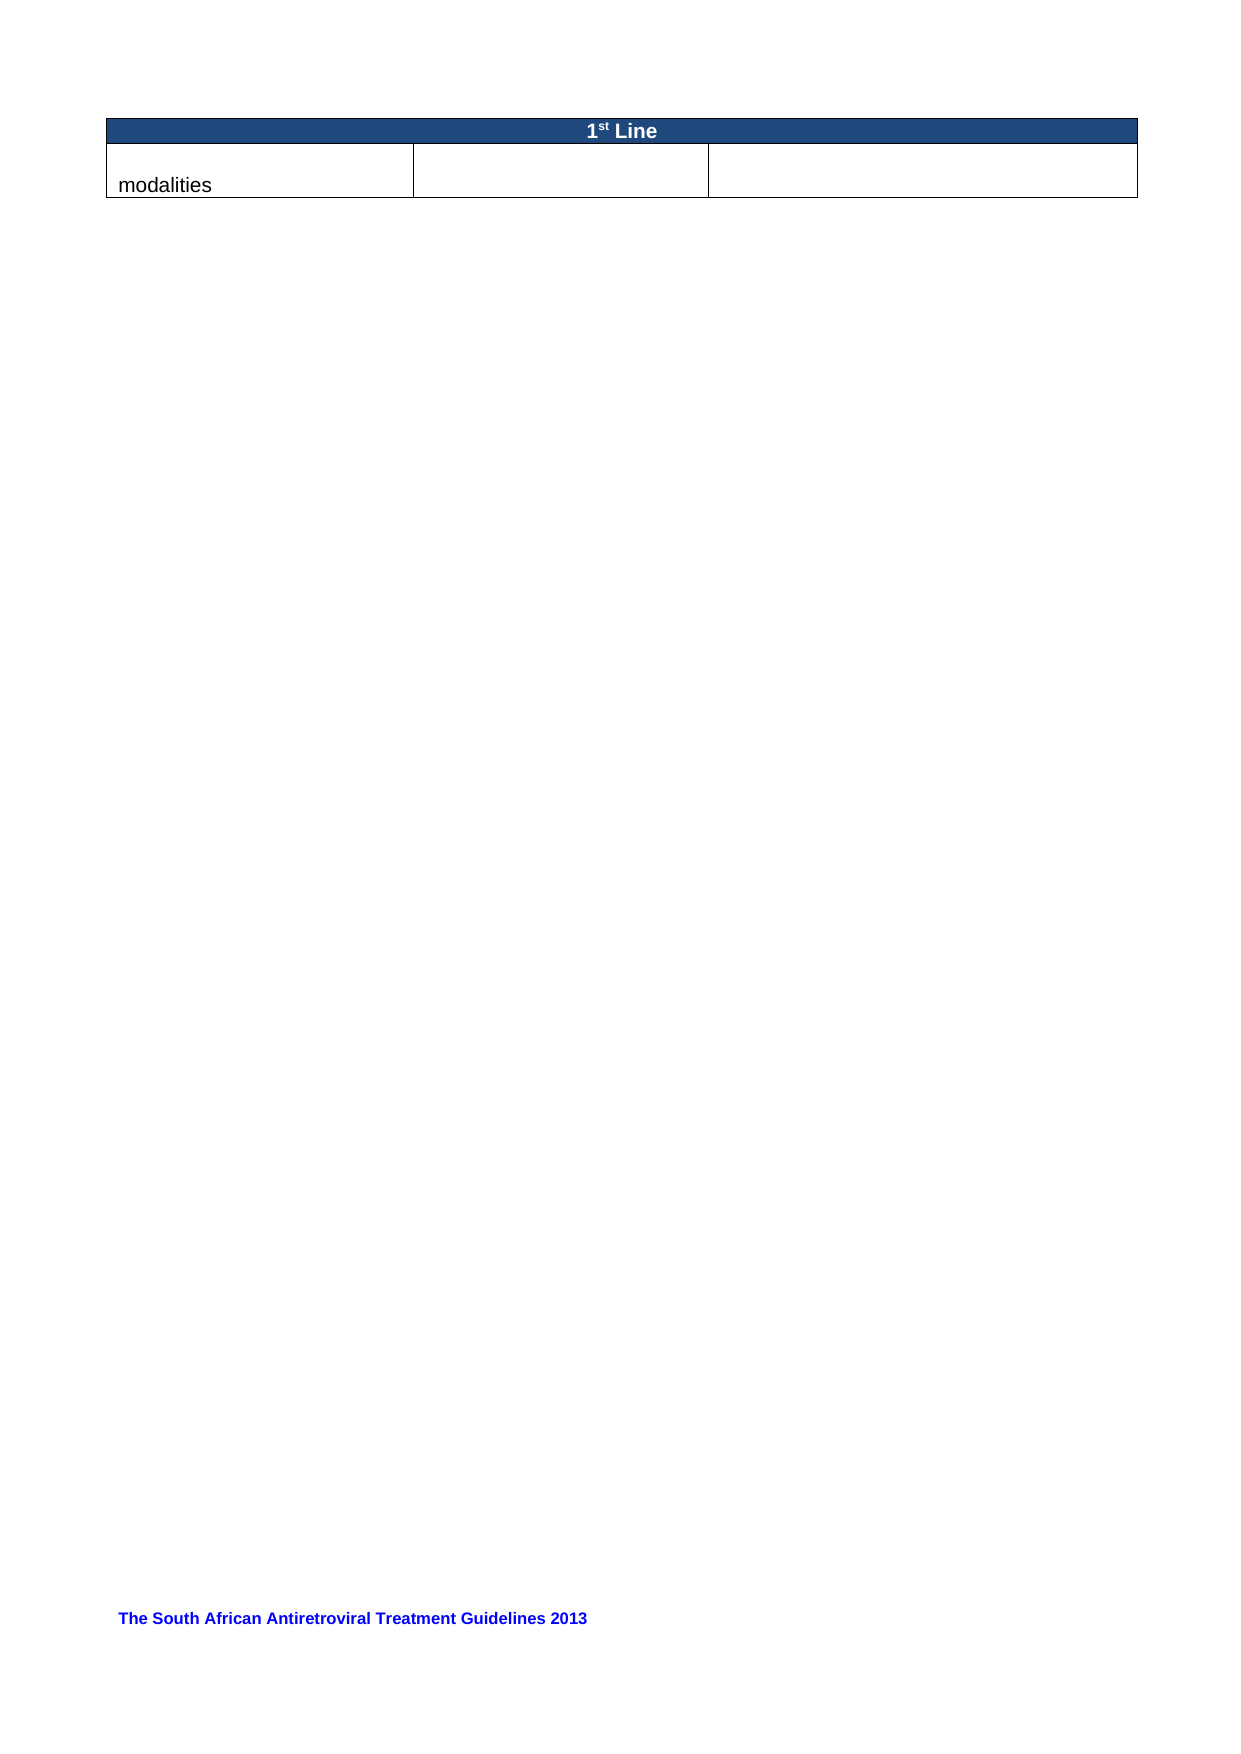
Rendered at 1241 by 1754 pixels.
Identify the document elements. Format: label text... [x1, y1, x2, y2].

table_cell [414, 144, 708, 197]
table_cell [709, 144, 1137, 197]
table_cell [107, 144, 413, 197]
table_header 1st Line [107, 119, 1137, 143]
